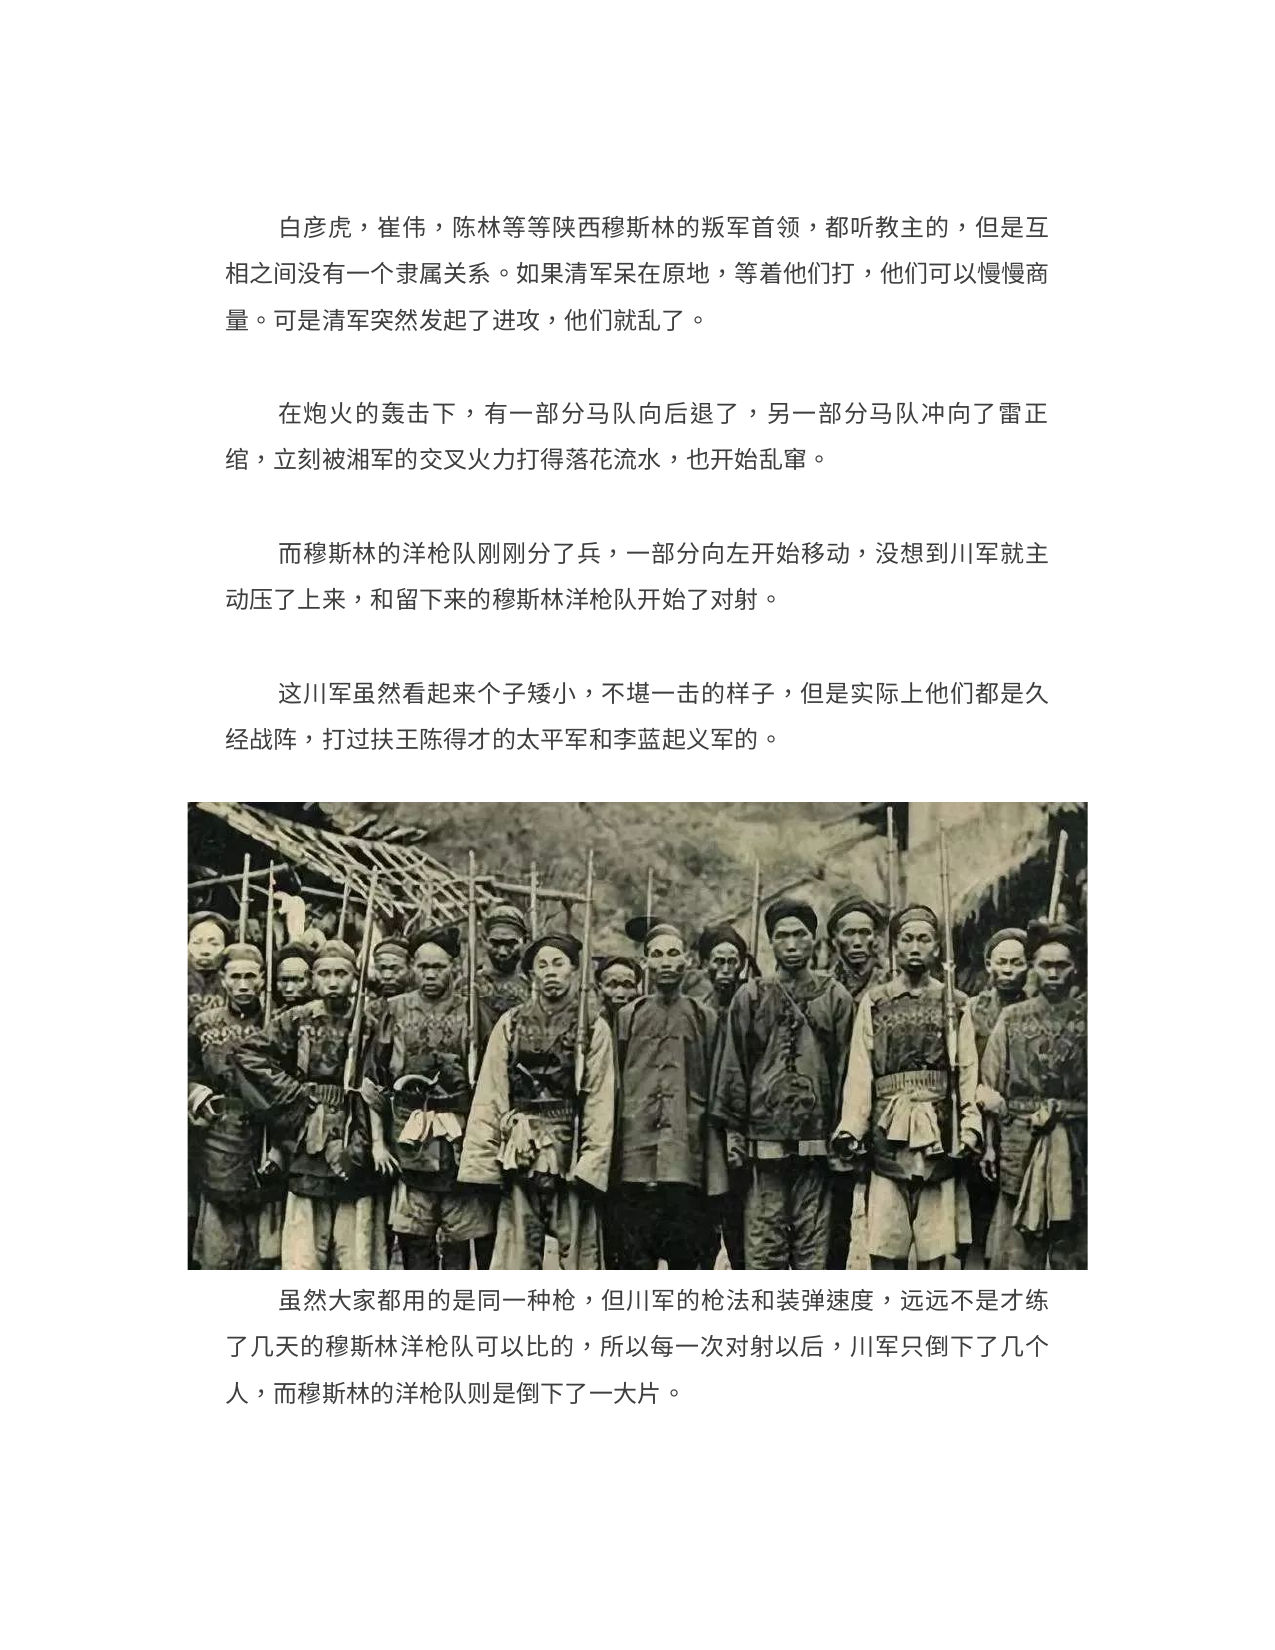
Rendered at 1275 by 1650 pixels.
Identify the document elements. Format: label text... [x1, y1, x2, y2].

text 在炮火的轰击下，有一部分马队向后退了，另一部分马队冲向了雷正绾，立刻被湘军的交叉火力打得落花流水，也开始乱窜。 [225, 383, 1050, 476]
picture [187, 802, 1088, 1270]
text 而穆斯林的洋枪队刚刚分了兵，一部分向左开始移动，没想到川军就主动压了上来，和留下来的穆斯林洋枪队开始了对射。 [225, 523, 1050, 616]
text 白彦虎，崔伟，陈林等等陕西穆斯林的叛军首领，都听教主的，但是互相之间没有一个隶属关系。如果清军呆在原地，等着他们打，他们可以慢慢商量。可是清军突然发起了进攻，他们就乱了。 [225, 197, 1050, 336]
text 虽然大家都用的是同一种枪，但川军的枪法和装弹速度，远远不是才练了几天的穆斯林洋枪队可以比的，所以每一次对射以后，川军只倒下了几个人，而穆斯林的洋枪队则是倒下了一大片。 [225, 1270, 1050, 1409]
text 这川军虽然看起来个子矮小，不堪一击的样子，但是实际上他们都是久经战阵，打过扶王陈得才的太平军和李蓝起义军的。 [225, 662, 1050, 755]
